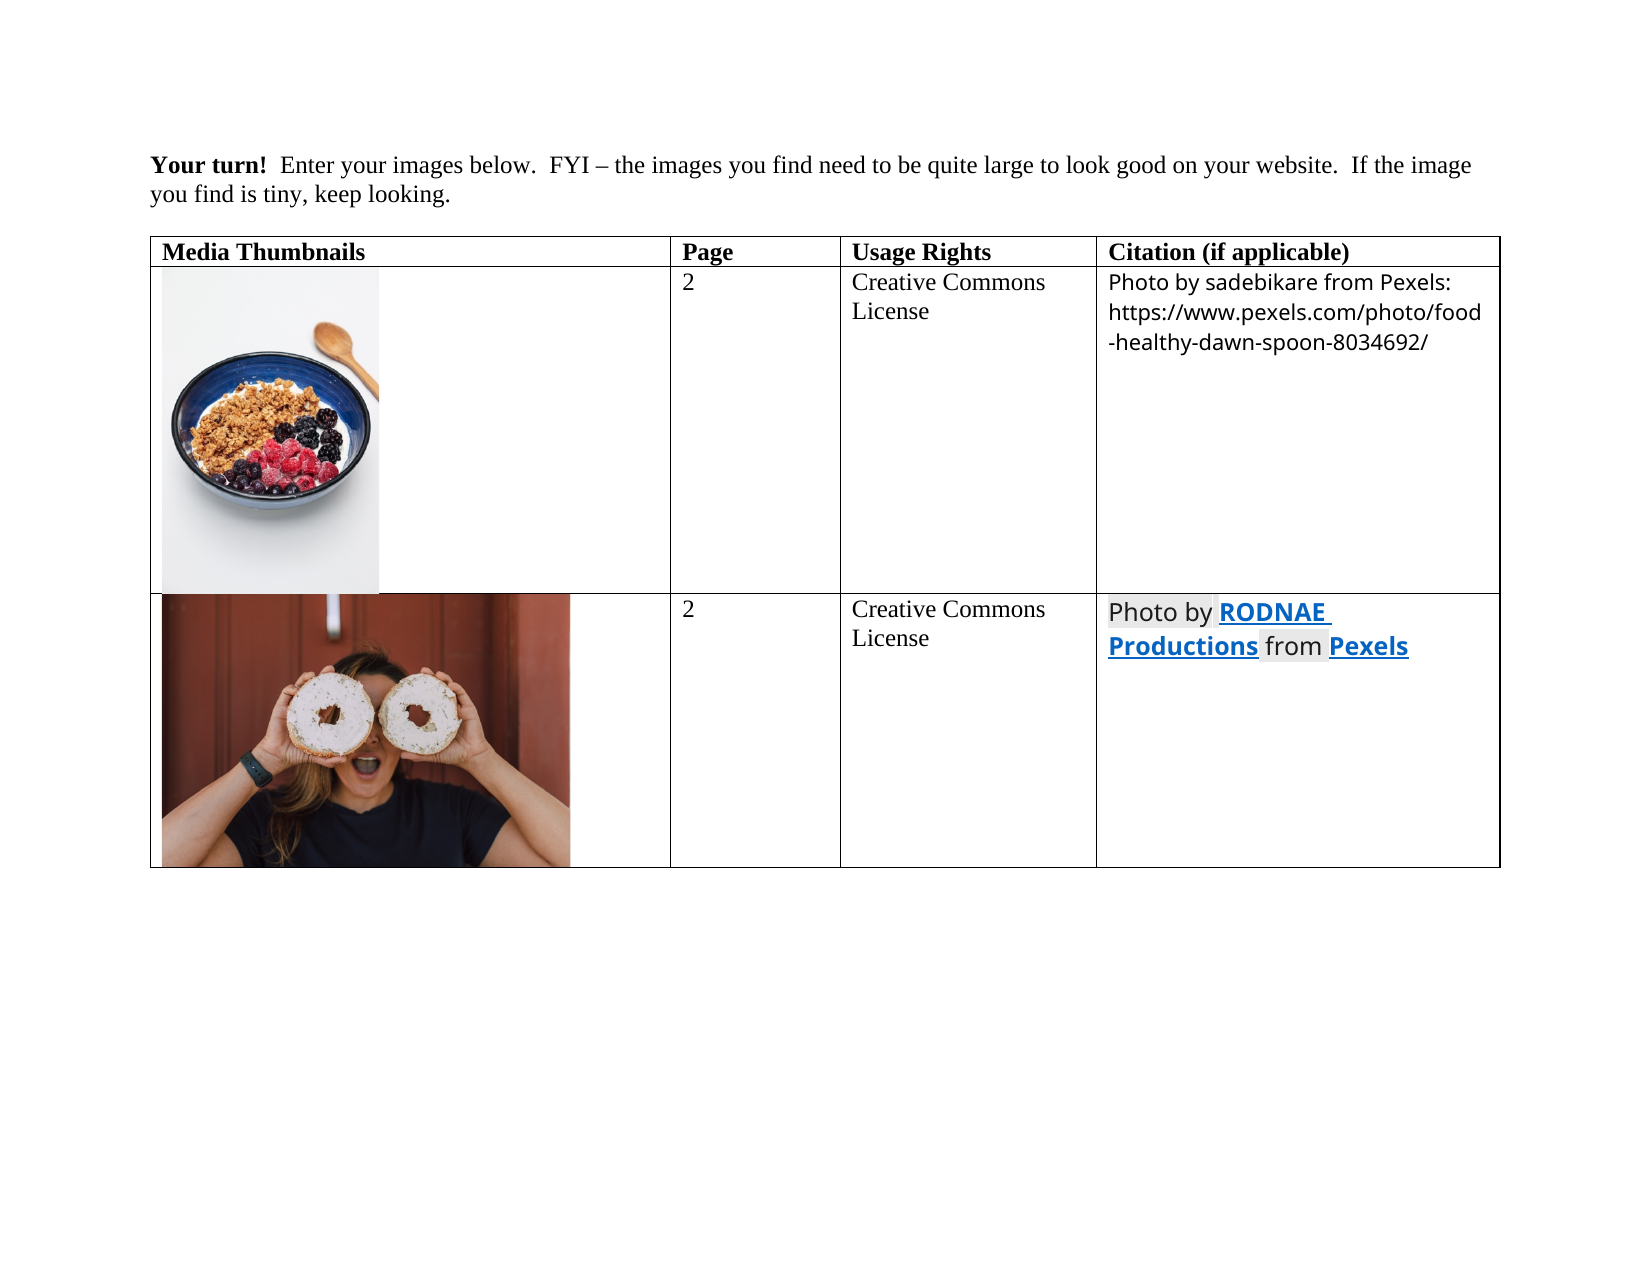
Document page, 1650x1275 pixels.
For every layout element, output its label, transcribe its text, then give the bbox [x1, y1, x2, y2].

table_cell Photo by RODNAE Productions from Pexels [1097, 594, 1499, 867]
table_cell [571, 594, 670, 867]
table_cell [380, 267, 670, 593]
table_header Usage Rights [841, 237, 1096, 266]
table_header Page [671, 237, 840, 266]
table_cell Photo by sadebikare from Pexels: https://www.pexels.com/photo/food-healthy-dawn-spoon-8034692/ [1097, 267, 1499, 593]
table_cell [151, 594, 161, 867]
table_cell Creative Commons License [841, 267, 1096, 593]
picture [161, 267, 571, 867]
table_cell 2 [671, 267, 840, 593]
table_cell [151, 267, 161, 593]
table_cell 2 [671, 594, 840, 867]
table_cell Creative Commons License [841, 594, 1096, 867]
table_header Citation (if applicable) [1097, 237, 1499, 266]
table_header Media Thumbnails [151, 237, 670, 266]
text Your turn! Enter your images below. FYI – the images you find need to be quite large to look good on your website. If the image you find is tiny, keep looking. [150, 150, 1500, 236]
